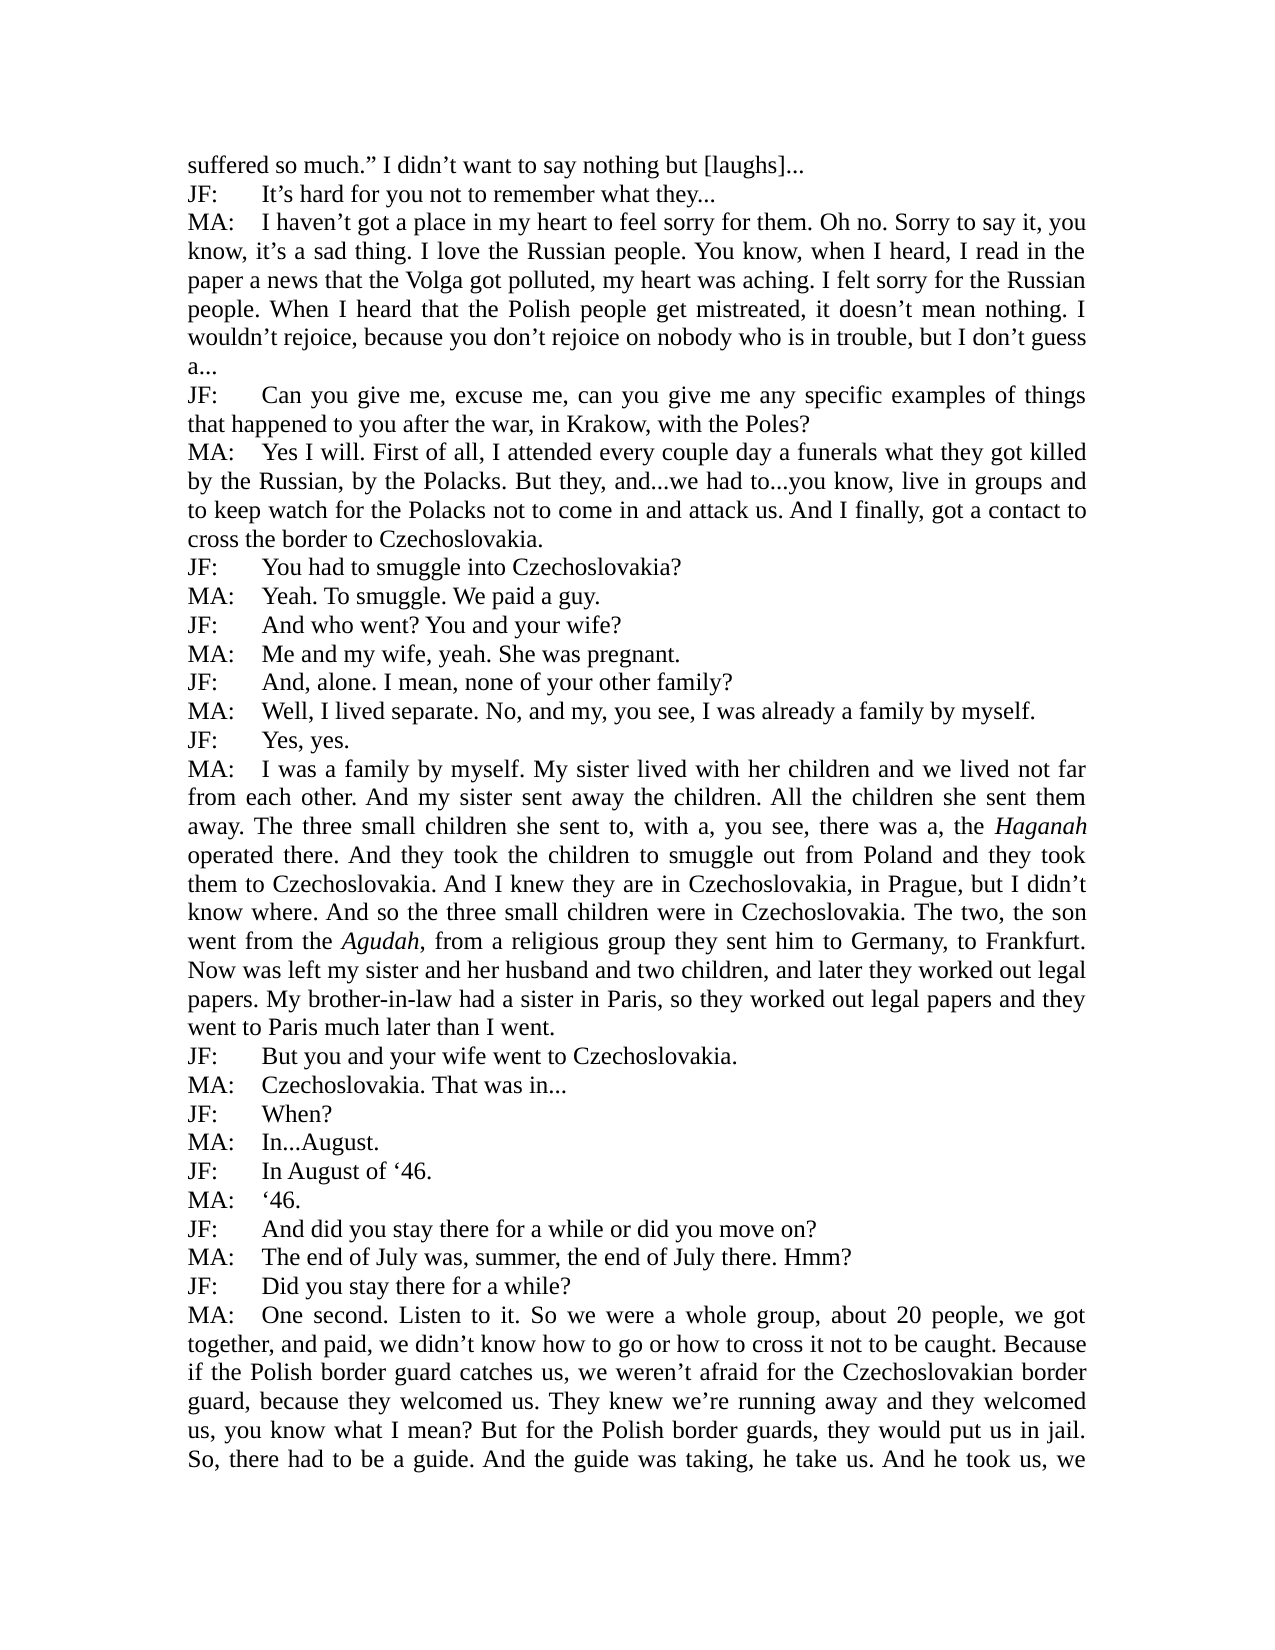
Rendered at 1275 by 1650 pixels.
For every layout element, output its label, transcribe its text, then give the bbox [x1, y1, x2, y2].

text JF: You had to smuggle into Czechoslovakia? [187, 639, 1087, 667]
text JF: When? [187, 1185, 1087, 1214]
text JF: Yes, yes. [187, 811, 1087, 840]
text JF: In August of ‘46. [187, 1242, 1087, 1271]
text JF: And, alone. I mean, none of your other family? [187, 754, 1087, 782]
text JF: And who went? You and your wife? [187, 696, 1087, 725]
text JF: Did you stay there for a while? [187, 1357, 1087, 1386]
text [187, 1386, 1087, 1472]
text MA: Me and my wife, yeah. She was pregnant. [187, 725, 1087, 754]
text MA: I was a family by myself. My sister lived with her children and we lived not far from each other. And my sister sent away the children. All the children she sent them away. The three small children she sent to, with a, you see, there was a, the Haganah operated there. And they took the children to smuggle out from Poland and they took them to Czechoslovakia. And I knew they are in Czechoslovakia, in Prague, but I didn’t know where. And so the three small children were in Czechoslovakia. The two, the son went from the Agudah, from a religious group they sent him to Germany, to Frankfurt. Now was left my sister and her husband and two children, and later they worked out legal papers. My brother-in-law had a sister in Paris, so they worked out legal papers and they went to Paris much later than I went. [187, 840, 1087, 1127]
text JF: But you and your wife went to Czechoslovakia. [187, 1127, 1087, 1156]
text MA: Yes I will. First of all, I attended every couple day a funerals what they got killed by the Russian, by the Polacks. But they, and...we had to...you know, live in groups and to keep watch for the Polacks not to come in and attack us. And I finally, got a contact to cross the border to Czechoslovakia. [187, 524, 1087, 639]
text JF: It’s hard for you not to remember what they... [187, 265, 1087, 294]
text MA: ‘46. [187, 1271, 1087, 1300]
text MA: And they did it for pure pleasure. They were worse than anybody else. If we, I don’t know, some people asked me when I had, in the store, when the Polish, you know, when the Solidarity was starting, “What do you say about the Polish people? They suffered so much.” I didn’t want to say nothing but [laughs]... [187, 150, 1087, 265]
text JF: Can you give me, excuse me, can you give me any specific examples of things that happened to you after the war, in Krakow, with the Poles? [187, 466, 1087, 524]
text MA: Yeah. To smuggle. We paid a guy. [187, 667, 1087, 696]
text MA: Czechoslovakia. That was in... [187, 1156, 1087, 1185]
text MA: In...August. [187, 1214, 1087, 1242]
text JF: And did you stay there for a while or did you move on? [187, 1300, 1087, 1329]
text MA: I haven’t got a place in my heart to feel sorry for them. Oh no. Sorry to say it, you know, it’s a sad thing. I love the Russian people. You know, when I heard, I read in the paper a news that the Volga got polluted, my heart was aching. I felt sorry for the Russian people. When I heard that the Polish people get mistreated, it doesn’t mean nothing. I wouldn’t rejoice, because you don’t rejoice on nobody who is in trouble, but I don’t guess a... [187, 294, 1087, 466]
text MA: The end of July was, summer, the end of July there. Hmm? [187, 1329, 1087, 1357]
text MA: Well, I lived separate. No, and my, you see, I was already a family by myself. [187, 782, 1087, 811]
